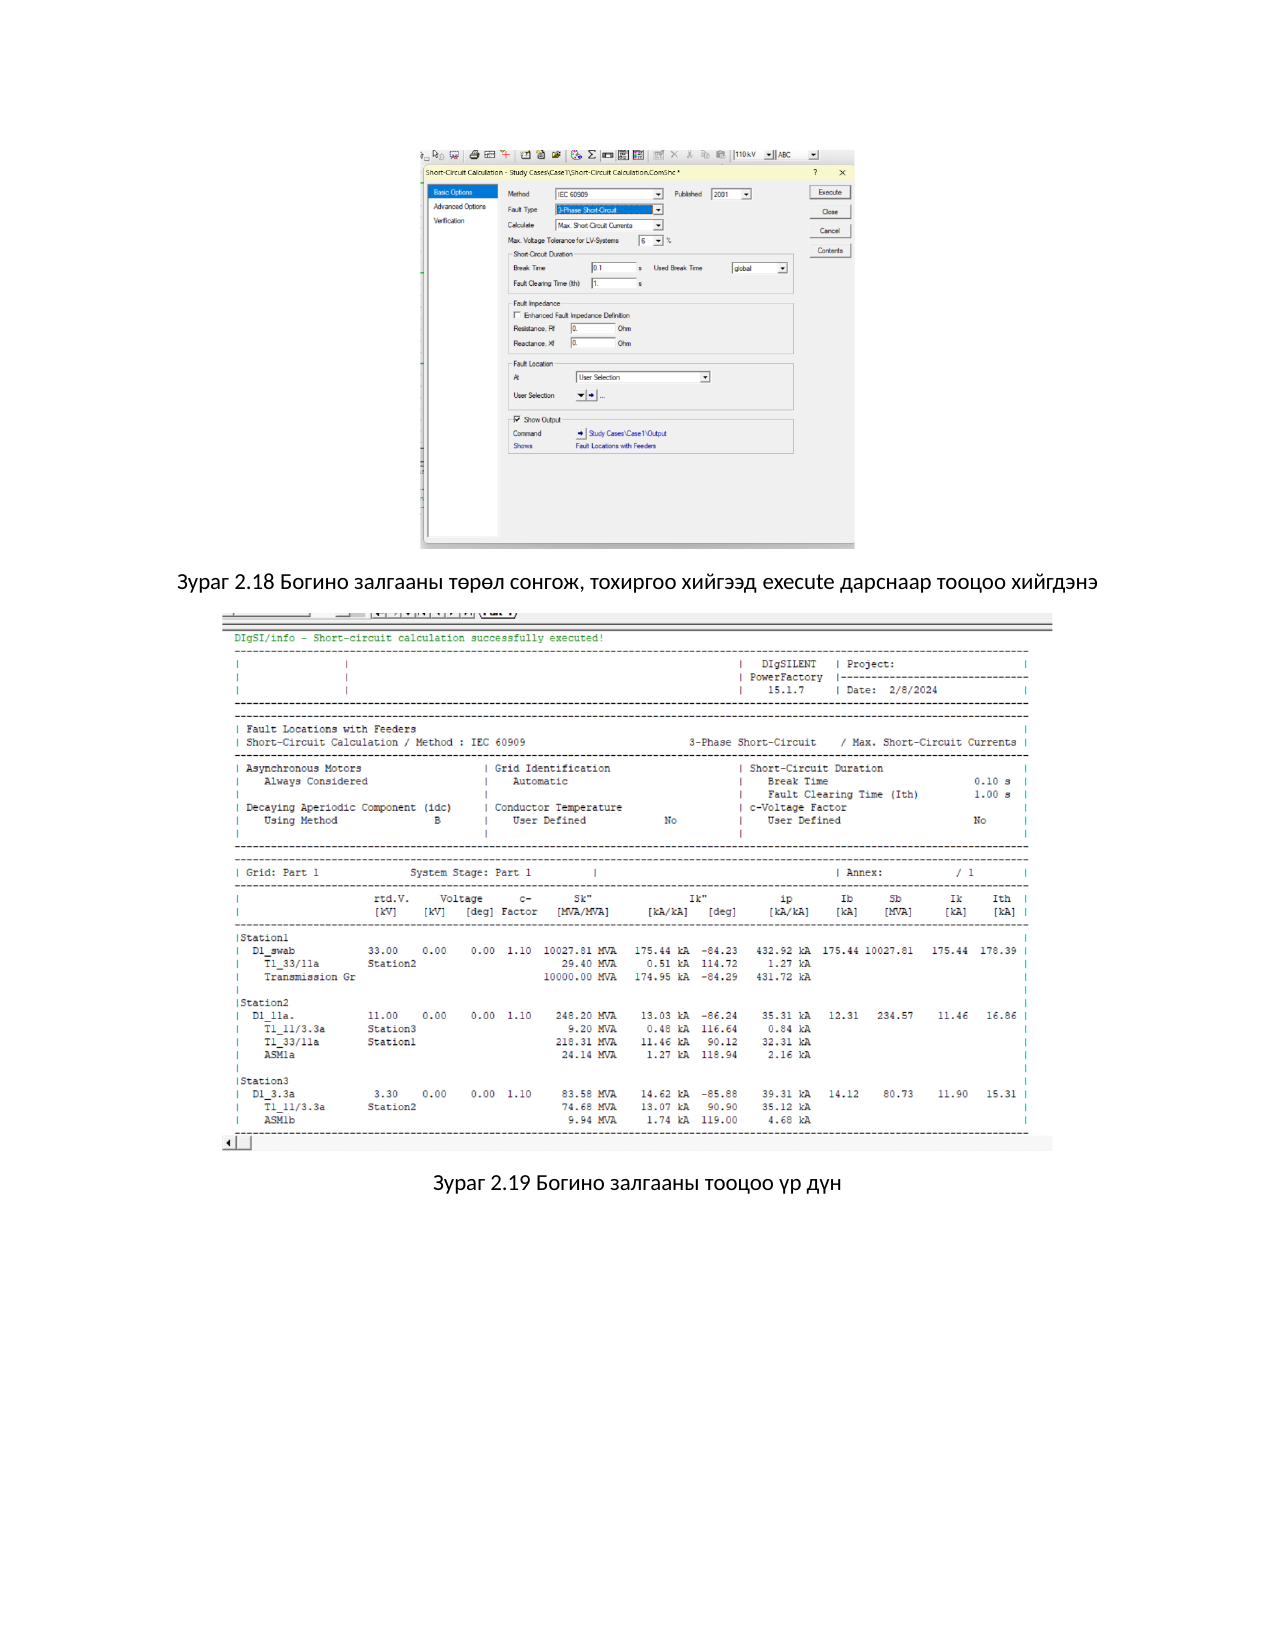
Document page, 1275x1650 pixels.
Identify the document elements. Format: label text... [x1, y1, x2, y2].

text Зураг 2.18 Богино залгааны төрөл сонгож, тохиргоо хийгээд execute дарснаар тооцоо хийгдэнэ [150, 567, 1125, 595]
picture [420, 150, 855, 549]
text Зураг 2.19 Богино залгааны тооцоо үр дүн [150, 1168, 1125, 1196]
picture [222, 613, 1053, 1151]
